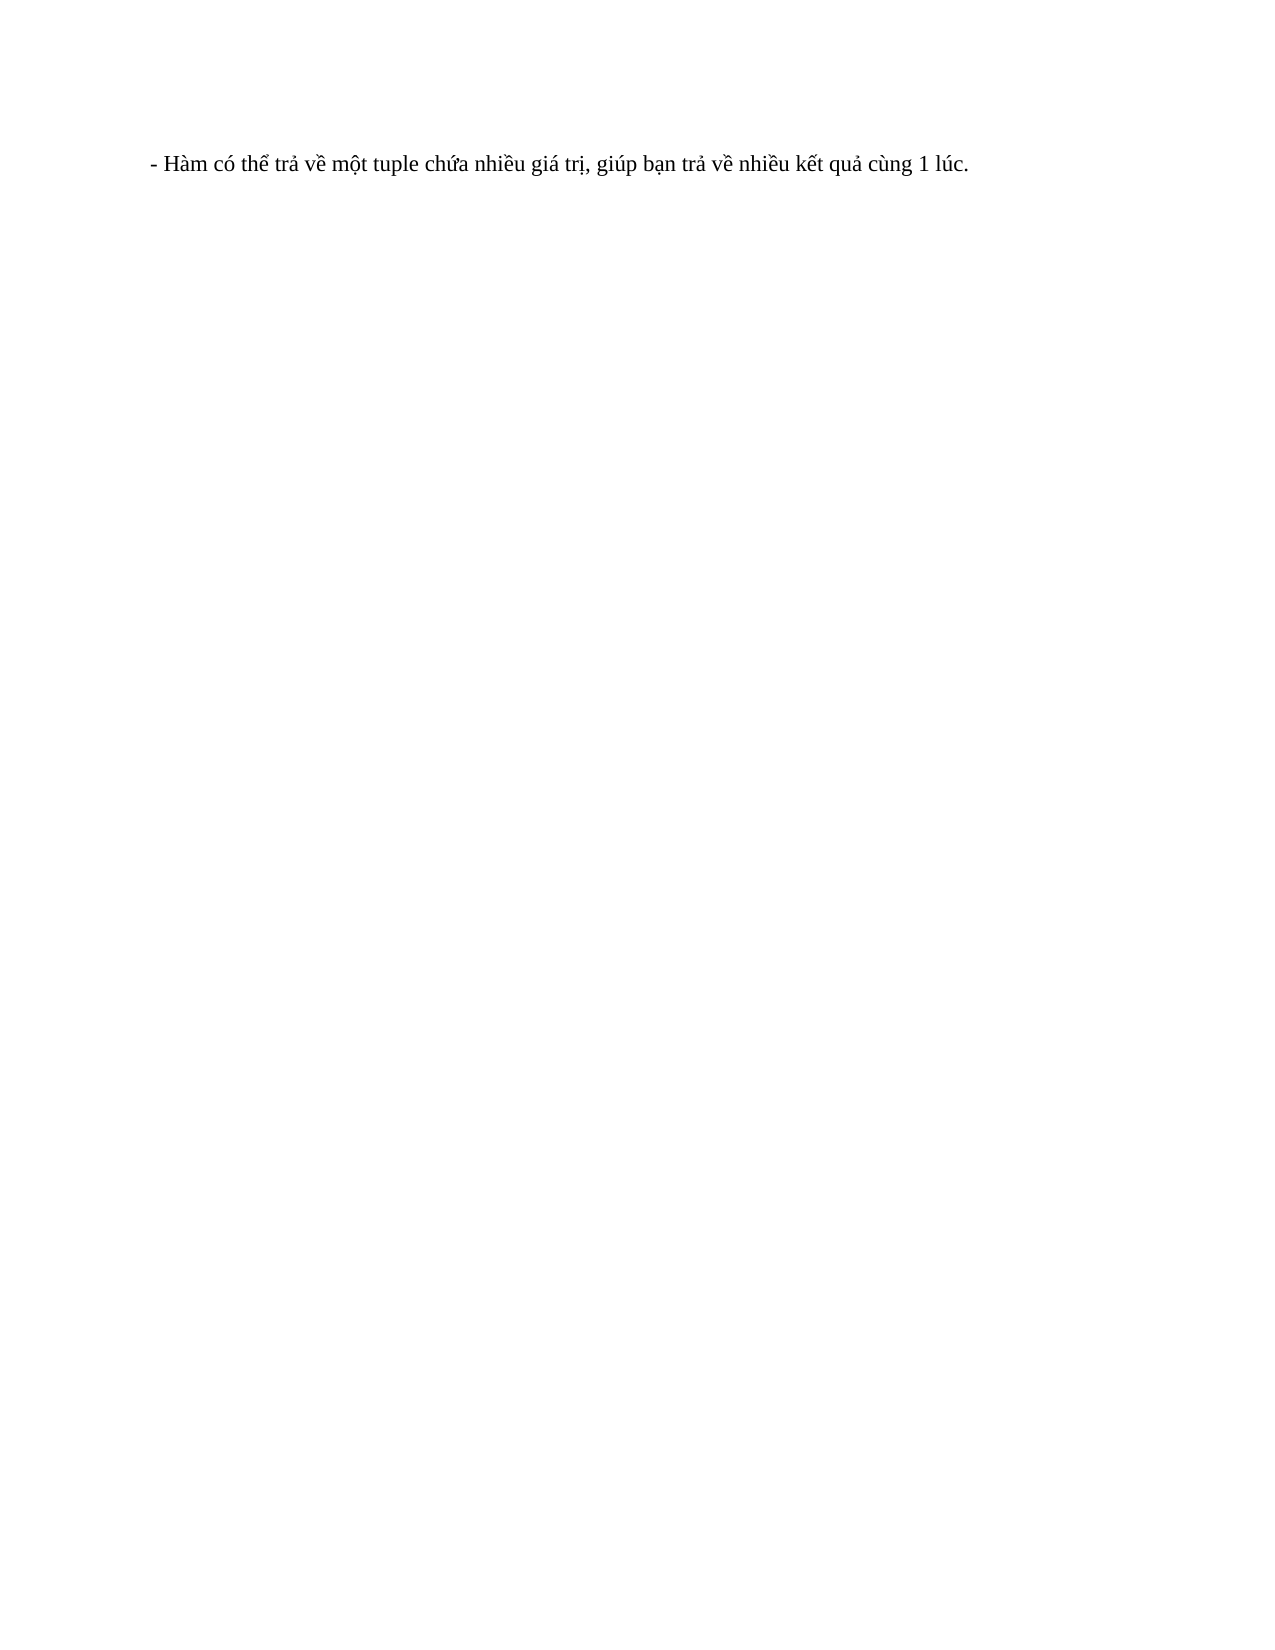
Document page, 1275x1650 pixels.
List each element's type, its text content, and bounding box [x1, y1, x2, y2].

text - Hàm có thể trả về một tuple chứa nhiều giá trị, giúp bạn trả về nhiều kết quả cùng 1 lúc. [150, 150, 1125, 176]
